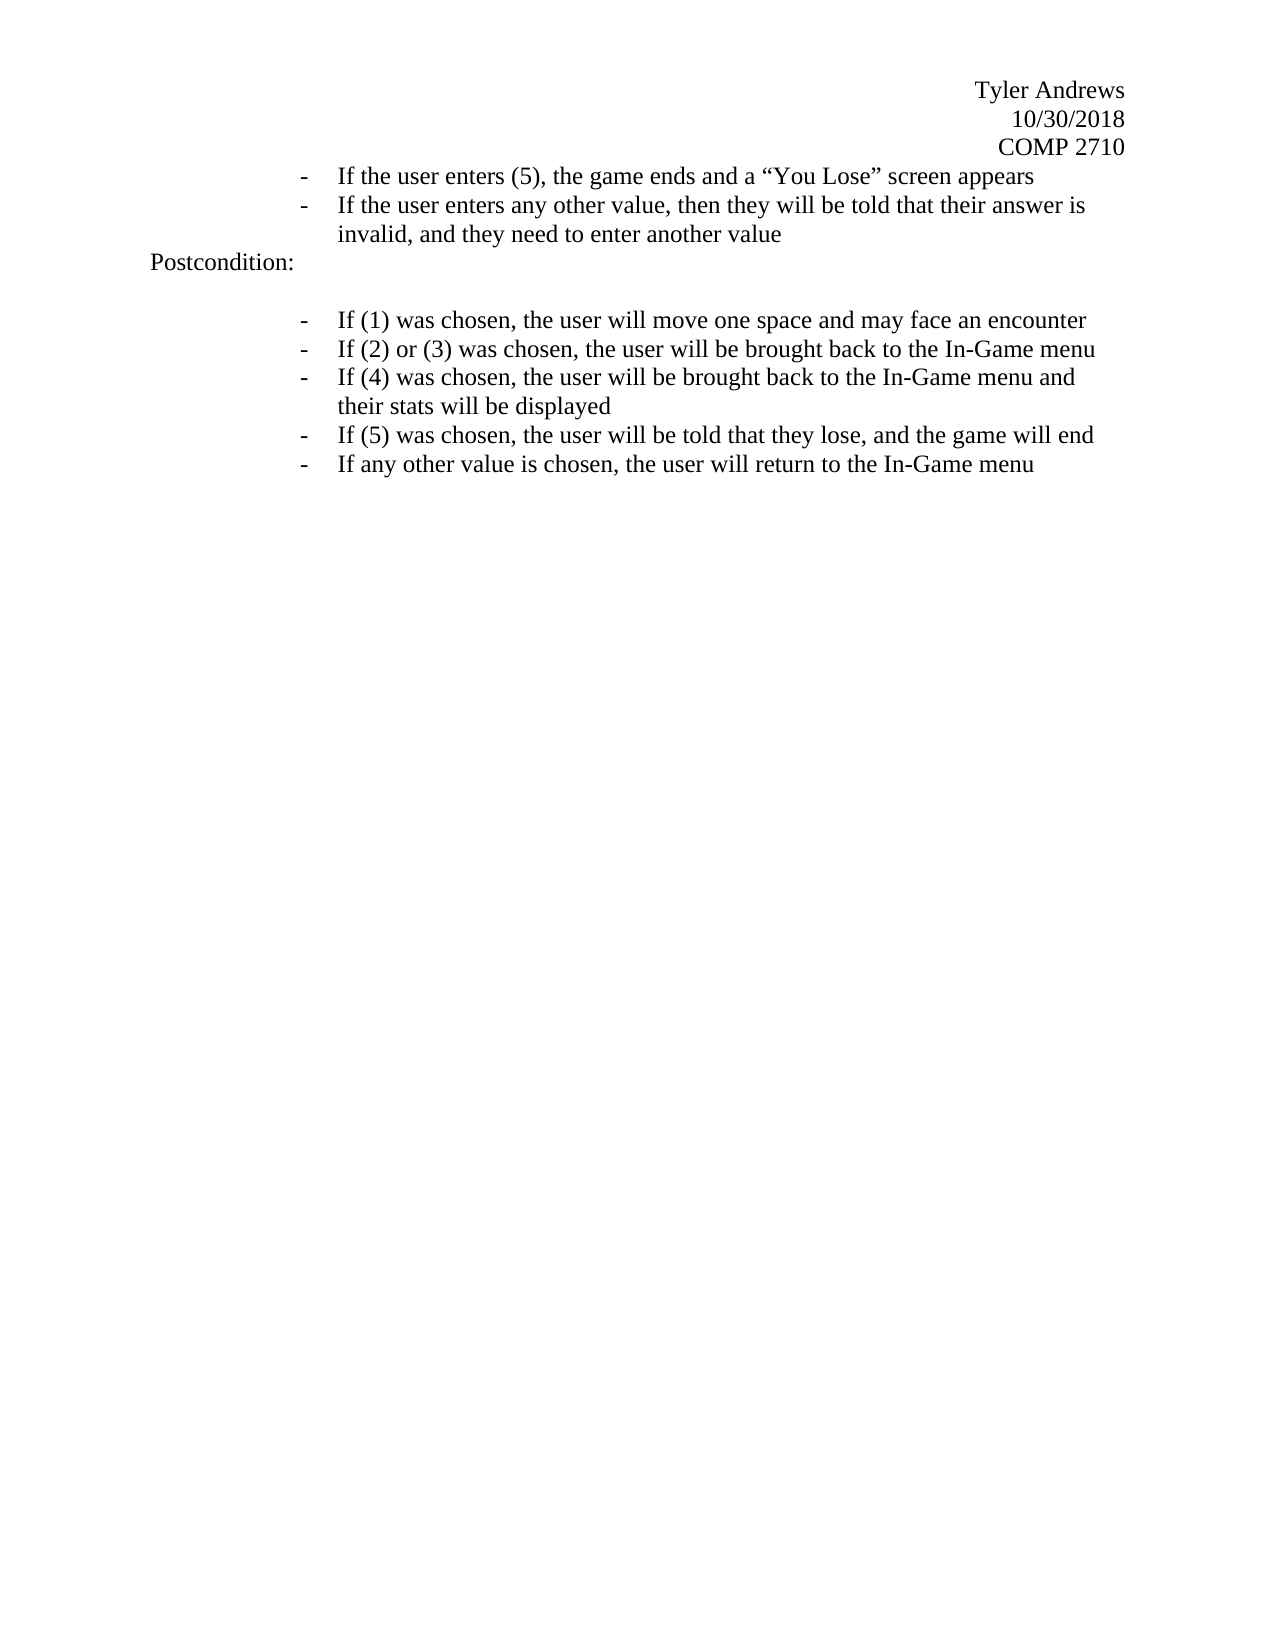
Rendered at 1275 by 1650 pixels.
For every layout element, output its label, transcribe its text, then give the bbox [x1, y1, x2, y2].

list If the user enters any other value, then they will be told that their answer is invalid, and they need to enter another value [300, 190, 1125, 247]
text Postcondition: [150, 247, 1125, 276]
list If the user enters (5), the game ends and a “You Lose” screen appears [300, 161, 1125, 190]
list If (2) or (3) was chosen, the user will be brought back to the In-Game menu [300, 334, 1125, 362]
list If (5) was chosen, the user will be told that they lose, and the game will end [300, 420, 1125, 449]
list If (4) was chosen, the user will be brought back to the In-Game menu and their stats will be displayed [300, 362, 1125, 420]
list If (1) was chosen, the user will move one space and may face an encounter [300, 305, 1125, 334]
list If any other value is chosen, the user will return to the In-Game menu [300, 449, 1125, 477]
